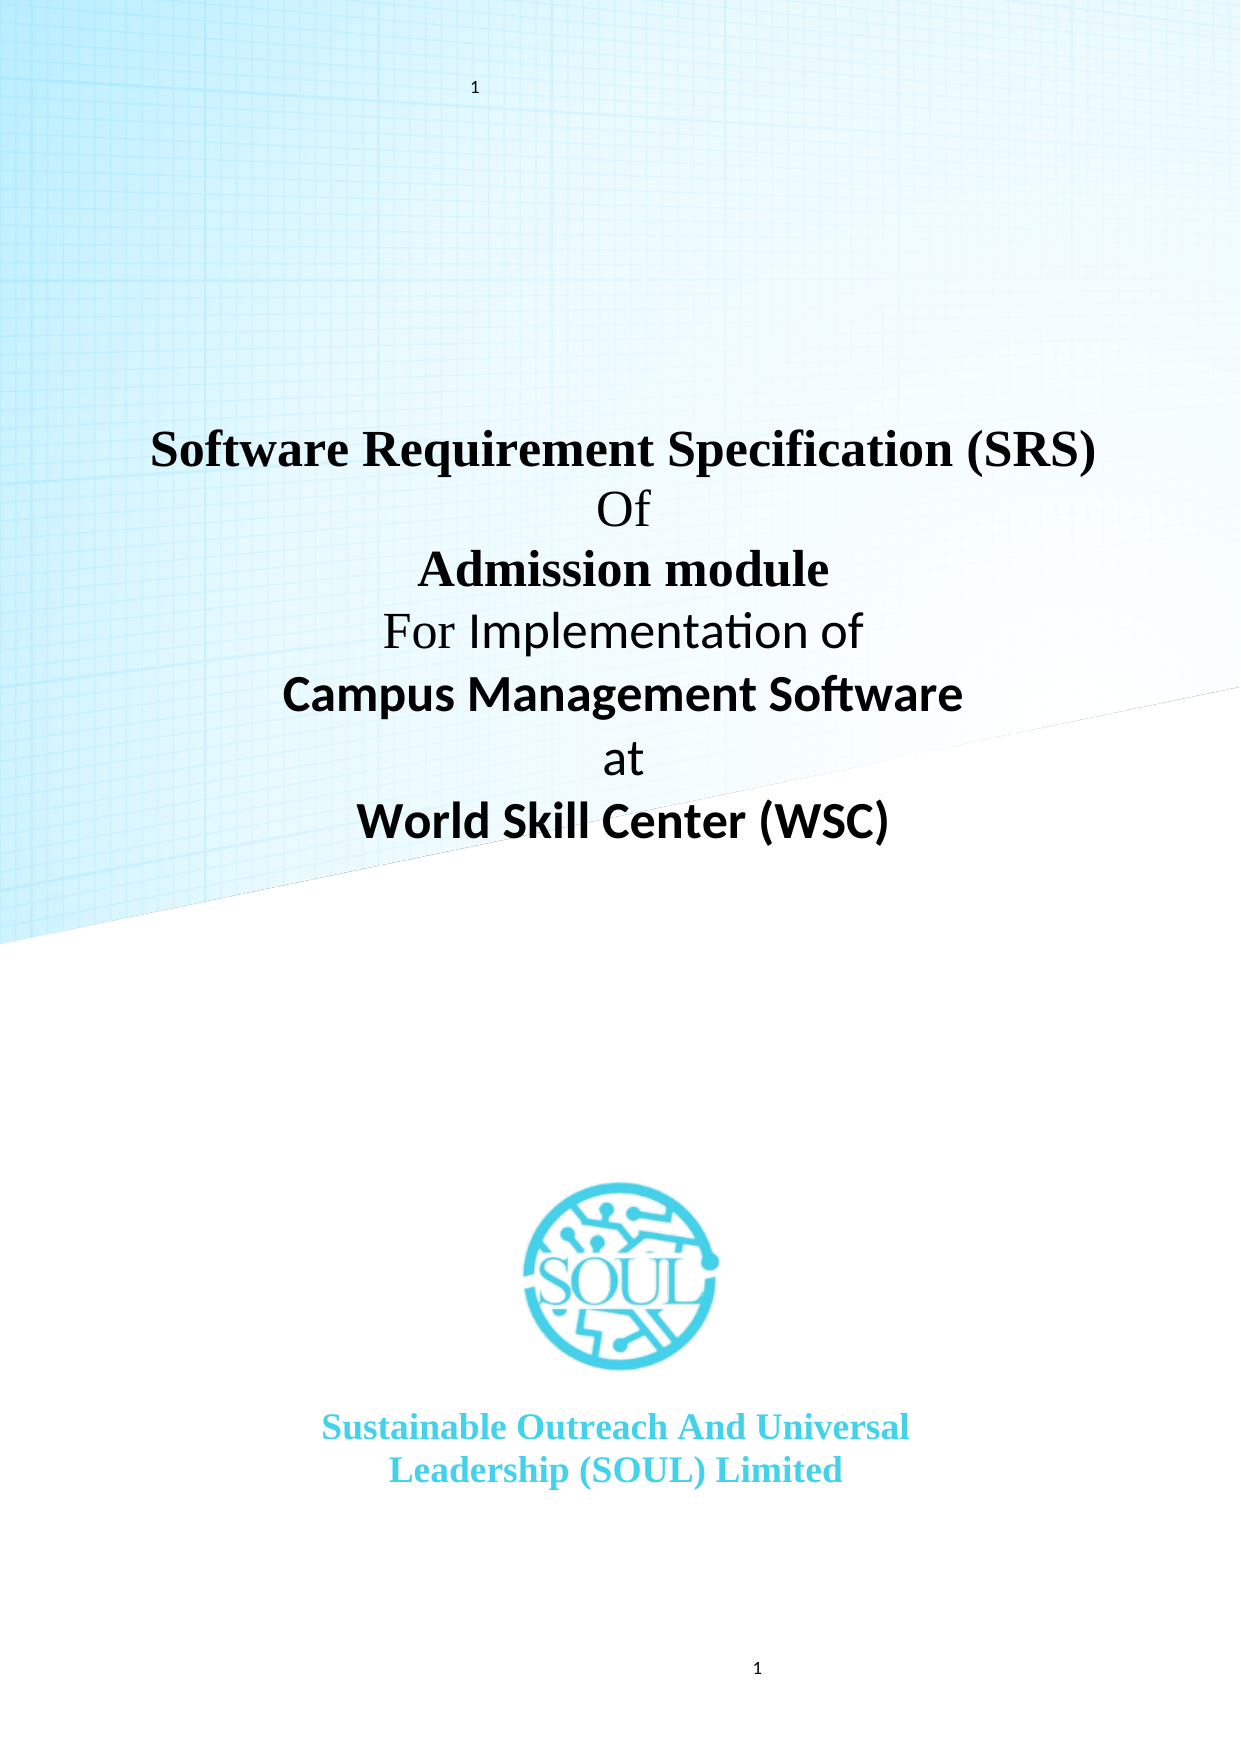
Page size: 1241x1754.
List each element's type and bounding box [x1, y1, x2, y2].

picture [520, 1182, 721, 1372]
picture [0, 0, 1241, 944]
